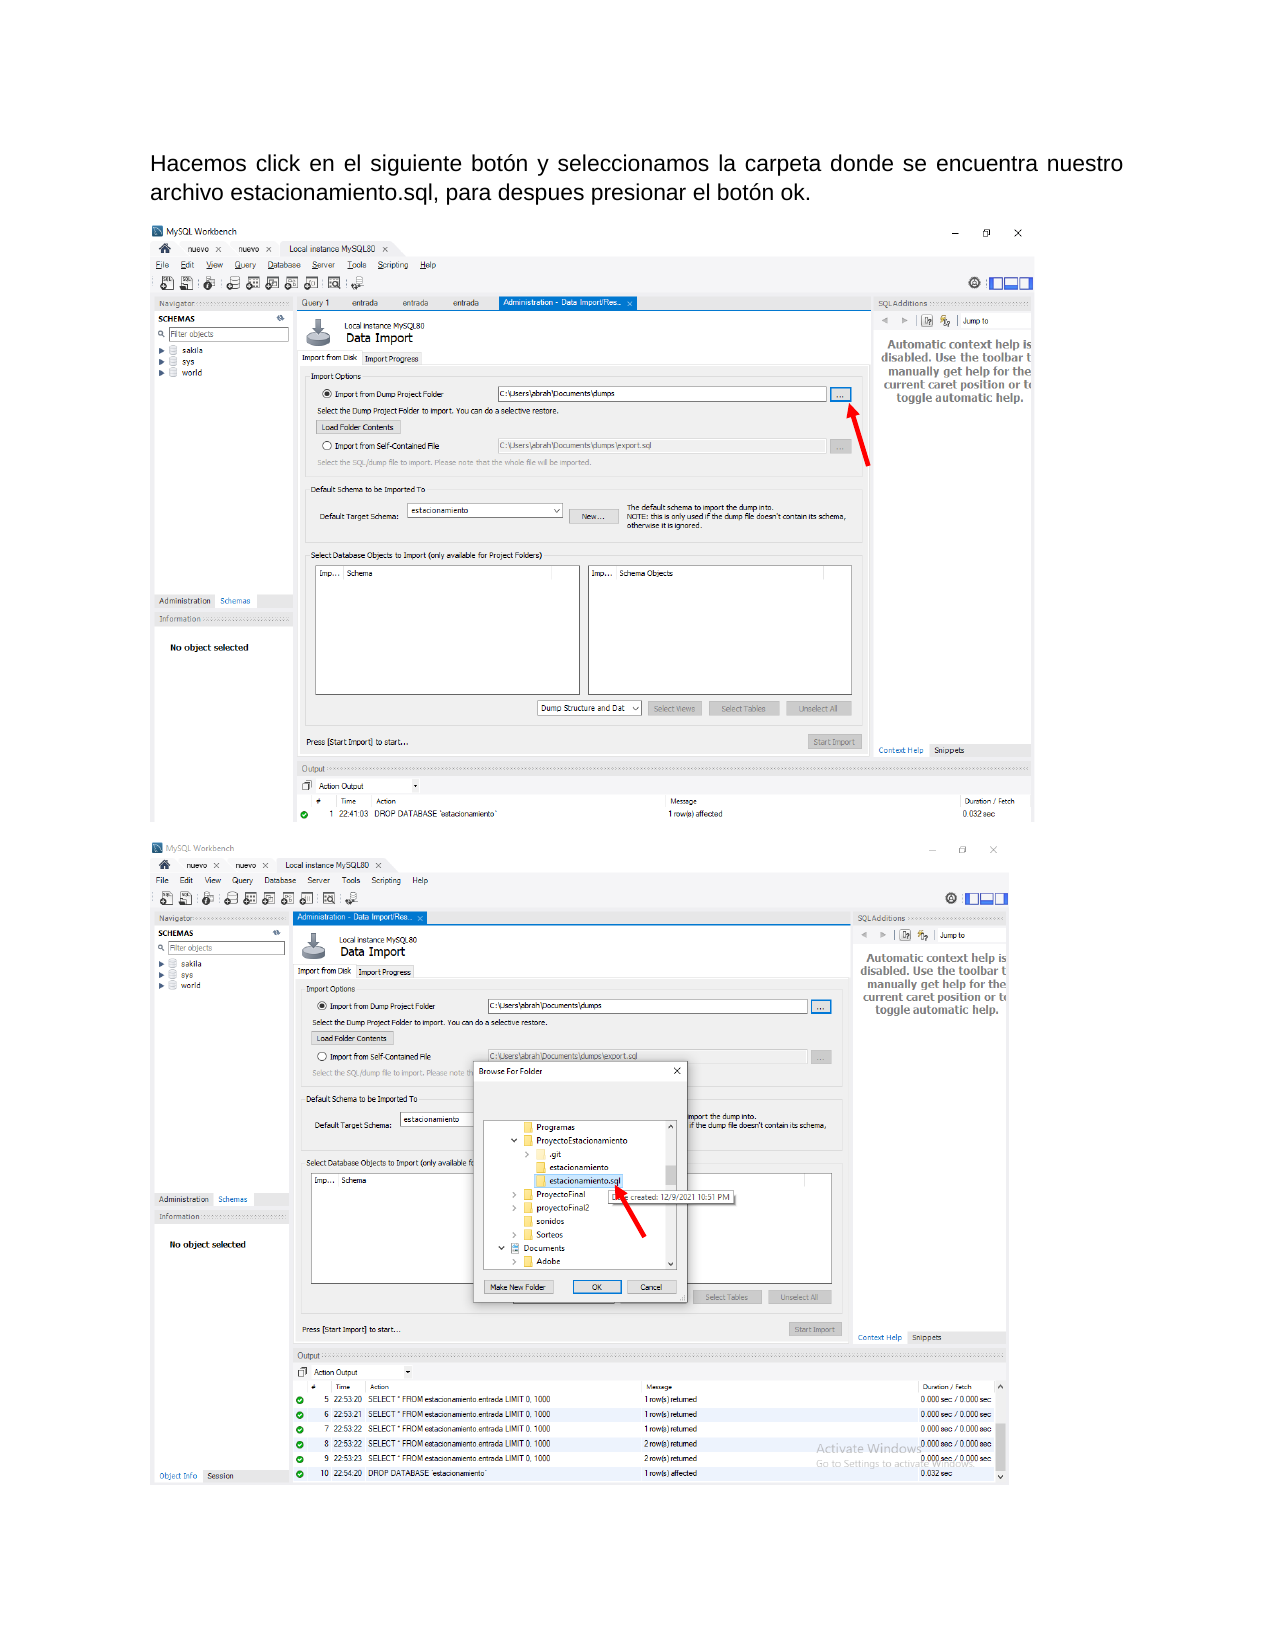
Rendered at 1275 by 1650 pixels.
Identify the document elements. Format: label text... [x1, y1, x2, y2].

picture [150, 840, 1009, 1485]
text Hacemos click en el siguiente botón y seleccionamos la carpeta donde se encuentra nuestro archivo estacionamiento.sql, para despues presionar el botón ok. [150, 150, 1125, 205]
picture [150, 223, 1035, 822]
